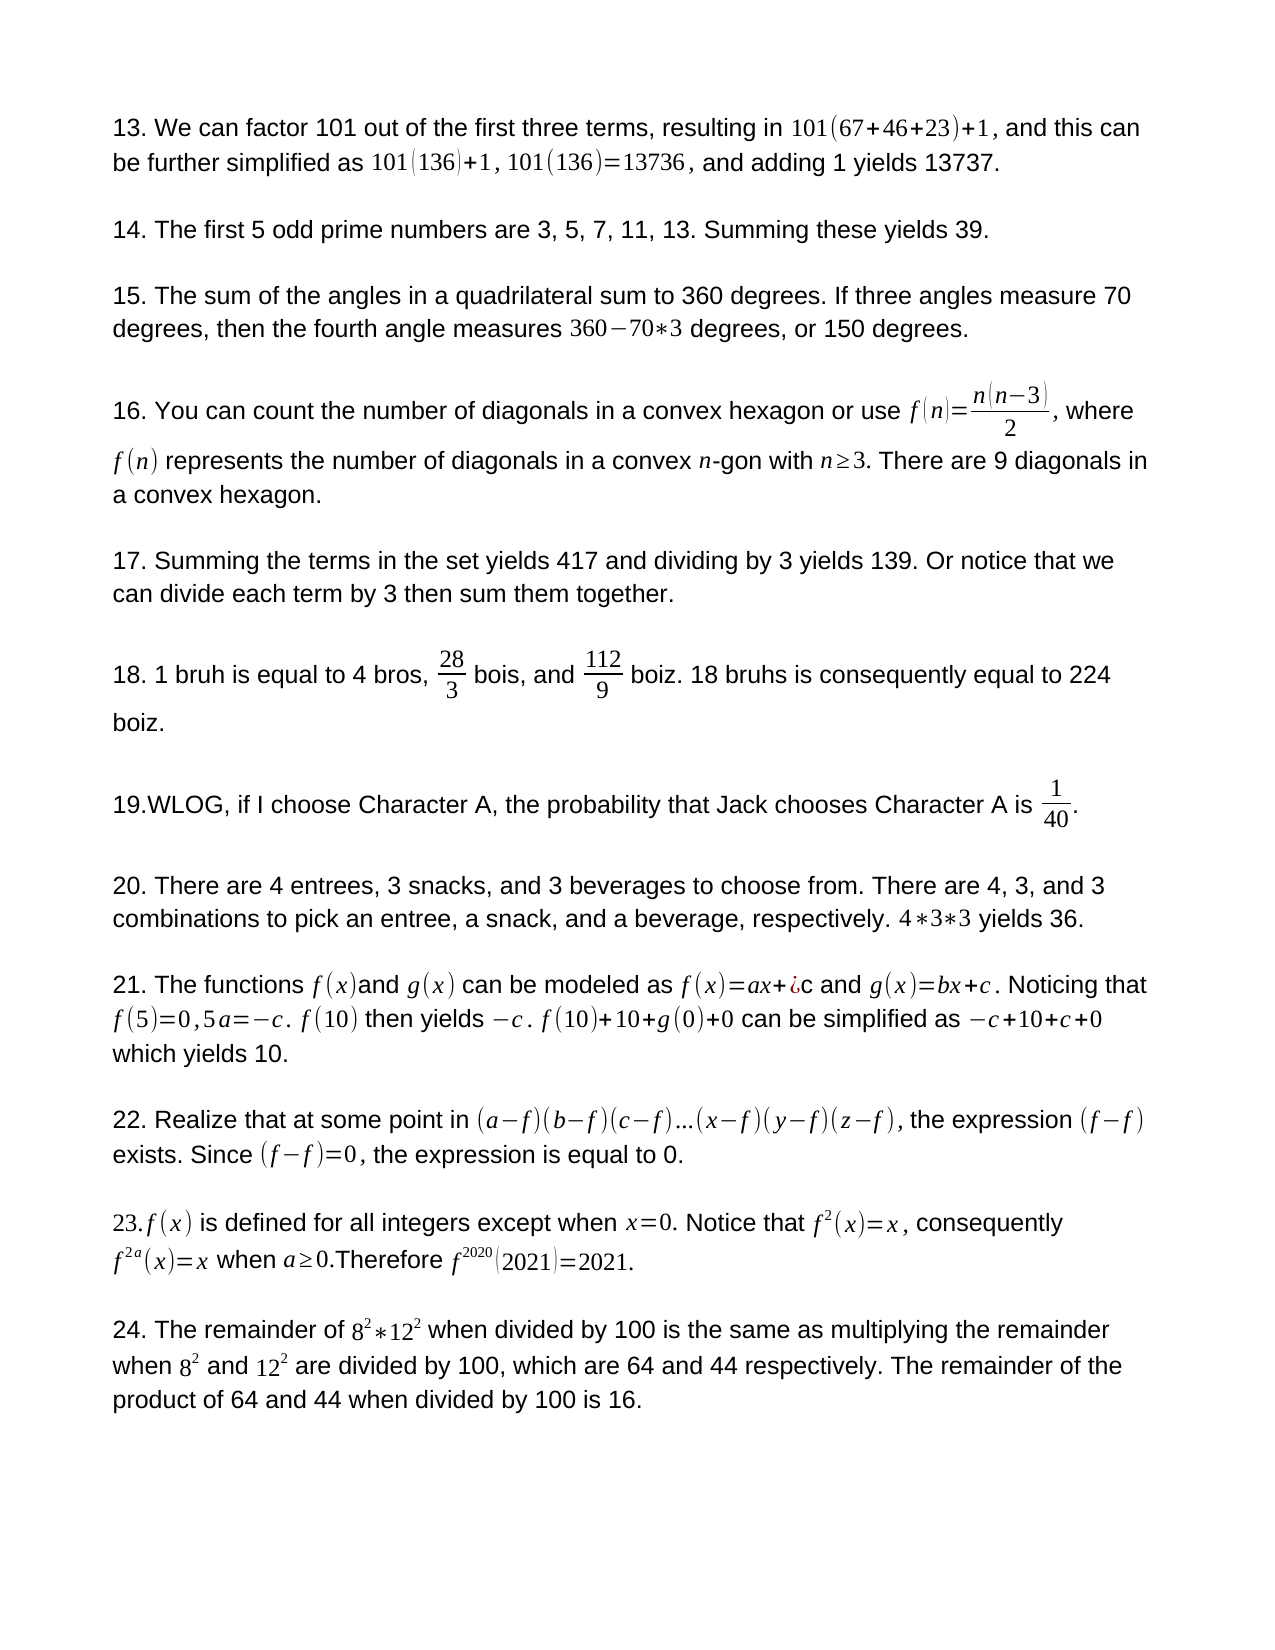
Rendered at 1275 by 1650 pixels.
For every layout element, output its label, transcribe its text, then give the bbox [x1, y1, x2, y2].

text 21. The functions and can be modeled as c and Noticing that then yields can be simplified as which yields 10. [112, 970, 1162, 1067]
text 15. The sum of the angles in a quadrilateral sum to 360 degrees. If three angles measure 70 degrees, then the fourth angle measures degrees, or 150 degrees. [112, 281, 1162, 342]
text 13. We can factor 101 out of the first three terms, resulting in and this can be further simplified as and adding 1 yields 13737. [112, 112, 1162, 177]
text 16. You can count the number of diagonals in a convex hexagon or use where represents the number of diagonals in a convex -gon with There are 9 diagonals in a convex hexagon. [112, 380, 1162, 509]
text 22. Realize that at some point in the expression exists. Since the expression is equal to 0. [112, 1105, 1162, 1169]
text 18. 1 bruh is equal to 4 bros, bois, and boiz. 18 bruhs is consequently equal to 224 boiz. [112, 645, 1162, 737]
text is defined for all integers except when Notice that consequently when Therefore [112, 1206, 1162, 1277]
text 20. There are 4 entrees, 3 snacks, and 3 beverages to choose from. There are 4, 3, and 3 combinations to pick an entree, a snack, and a beverage, respectively. yields 36. [112, 871, 1162, 932]
text 17. Summing the terms in the set yields 417 and dividing by 3 yields 139. Or notice that we can divide each term by 3 then sum them together. [112, 546, 1162, 608]
text 14. The first 5 odd prime numbers are 3, 5, 7, 11, 13. Summing these yields 39. [112, 215, 1162, 243]
text 19.WLOG, if I choose Character A, the probability that Jack chooses Character A is . [112, 774, 1162, 833]
text 24. The remainder of when divided by 100 is the same as multiplying the remainder when and are divided by 100, which are 64 and 44 respectively. The remainder of the product of 64 and 44 when divided by 100 is 16. [112, 1314, 1162, 1414]
